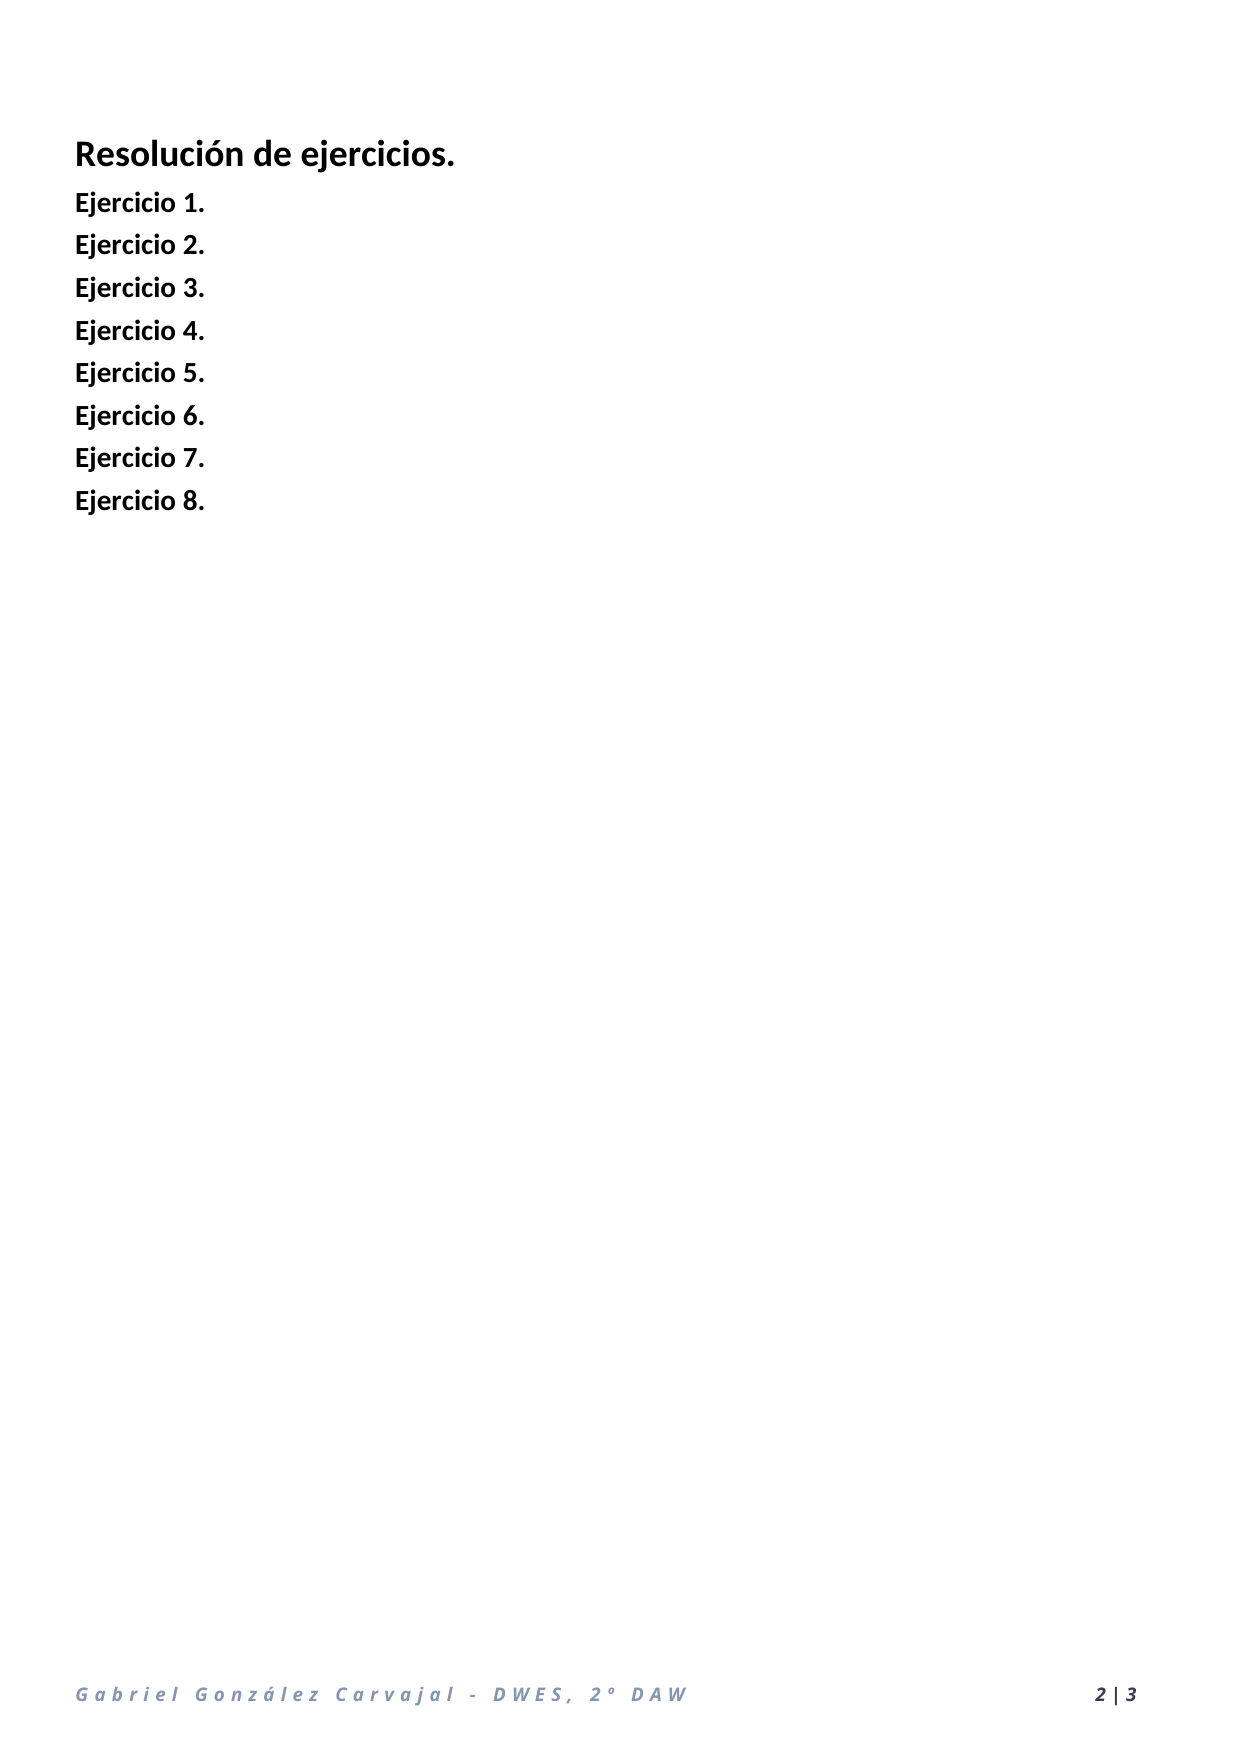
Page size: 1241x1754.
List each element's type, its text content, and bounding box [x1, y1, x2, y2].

subtitle Ejercicio 5. [75, 354, 1165, 390]
subtitle Resolución de ejercicios. [75, 130, 1165, 176]
subtitle Ejercicio 7. [75, 439, 1165, 475]
subtitle Ejercicio 2. [75, 226, 1165, 262]
subtitle Ejercicio 3. [75, 269, 1165, 305]
subtitle Ejercicio 8. [75, 482, 1165, 518]
subtitle Ejercicio 4. [75, 312, 1165, 347]
subtitle Ejercicio 6. [75, 397, 1165, 432]
subtitle Ejercicio 1. [75, 184, 1165, 219]
